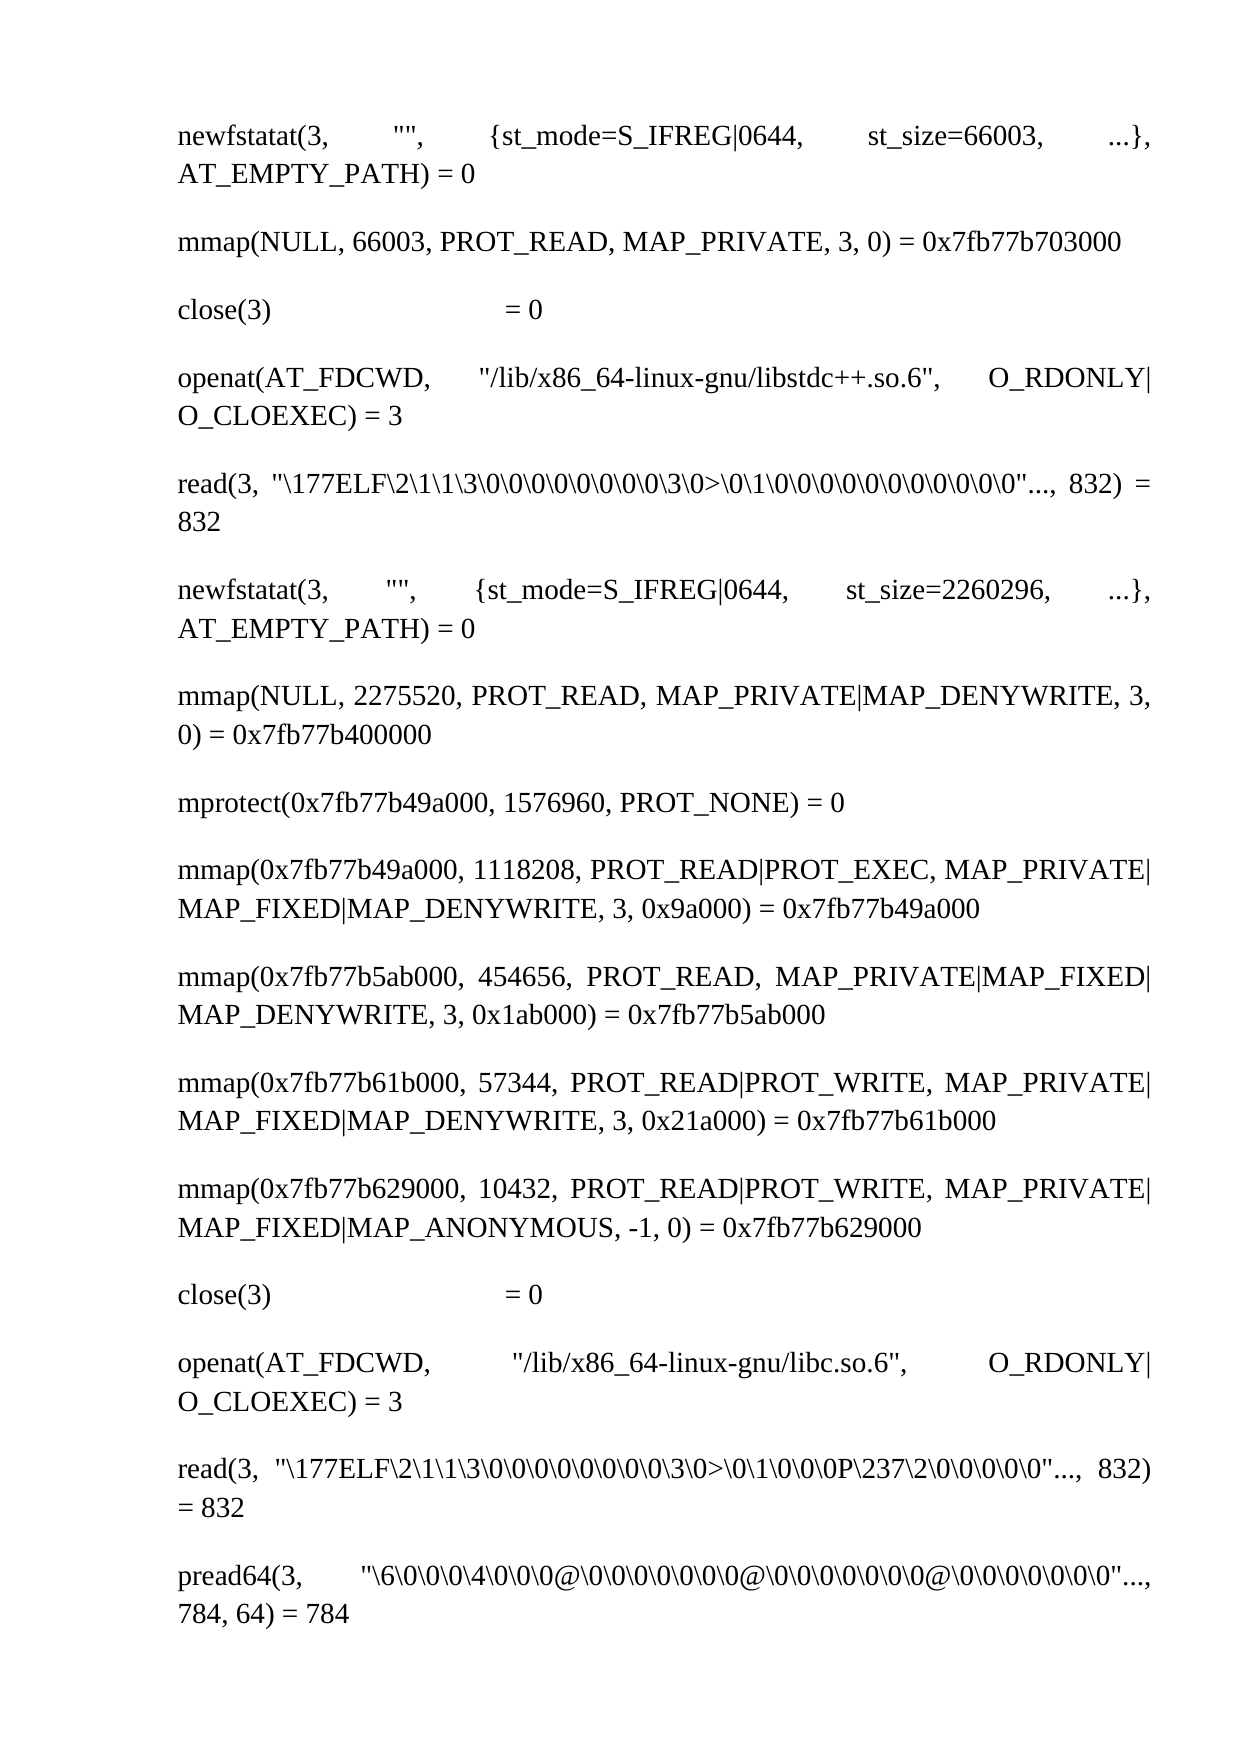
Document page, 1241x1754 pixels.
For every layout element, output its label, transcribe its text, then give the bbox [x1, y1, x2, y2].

text mprotect(0x7fb77b49a000, 1576960, PROT_NONE) = 0 [177, 785, 1152, 818]
text newfstatat(3, "", {st_mode=S_IFREG|0644, st_size=66003, ...}, AT_EMPTY_PATH) = 0 [177, 118, 1152, 190]
text newfstatat(3, "", {st_mode=S_IFREG|0644, st_size=2260296, ...}, AT_EMPTY_PATH) = 0 [177, 572, 1152, 644]
text mmap(0x7fb77b49a000, 1118208, PROT_READ|PROT_EXEC, MAP_PRIVATE|MAP_FIXED|MAP_DENYWRITE, 3, 0x9a000) = 0x7fb77b49a000 [177, 852, 1152, 924]
text mmap(NULL, 2275520, PROT_READ, MAP_PRIVATE|MAP_DENYWRITE, 3, 0) = 0x7fb77b400000 [177, 678, 1152, 751]
text openat(AT_FDCWD, "/lib/x86_64-linux-gnu/libstdc++.so.6", O_RDONLY|O_CLOEXEC) = 3 [177, 360, 1152, 432]
text mmap(NULL, 66003, PROT_READ, MAP_PRIVATE, 3, 0) = 0x7fb77b703000 [177, 224, 1152, 258]
text read(3, "\177ELF\2\1\1\3\0\0\0\0\0\0\0\0\3\0>\0\1\0\0\0P\237\2\0\0\0\0\0"..., 832) = 832 [177, 1451, 1152, 1523]
text pread64(3, "\6\0\0\0\4\0\0\0@\0\0\0\0\0\0\0@\0\0\0\0\0\0\0@\0\0\0\0\0\0\0"..., 784, 64) = 784 [177, 1558, 1152, 1630]
text read(3, "\177ELF\2\1\1\3\0\0\0\0\0\0\0\0\3\0>\0\1\0\0\0\0\0\0\0\0\0\0\0"..., 832) = 832 [177, 466, 1152, 538]
text mmap(0x7fb77b5ab000, 454656, PROT_READ, MAP_PRIVATE|MAP_FIXED|MAP_DENYWRITE, 3, 0x1ab000) = 0x7fb77b5ab000 [177, 959, 1152, 1031]
text mmap(0x7fb77b61b000, 57344, PROT_READ|PROT_WRITE, MAP_PRIVATE|MAP_FIXED|MAP_DENYWRITE, 3, 0x21a000) = 0x7fb77b61b000 [177, 1065, 1152, 1137]
text mmap(0x7fb77b629000, 10432, PROT_READ|PROT_WRITE, MAP_PRIVATE|MAP_FIXED|MAP_ANONYMOUS, -1, 0) = 0x7fb77b629000 [177, 1171, 1152, 1243]
text openat(AT_FDCWD, "/lib/x86_64-linux-gnu/libc.so.6", O_RDONLY|O_CLOEXEC) = 3 [177, 1345, 1152, 1417]
text close(3) = 0 [177, 1277, 1152, 1311]
text close(3) = 0 [177, 292, 1152, 326]
